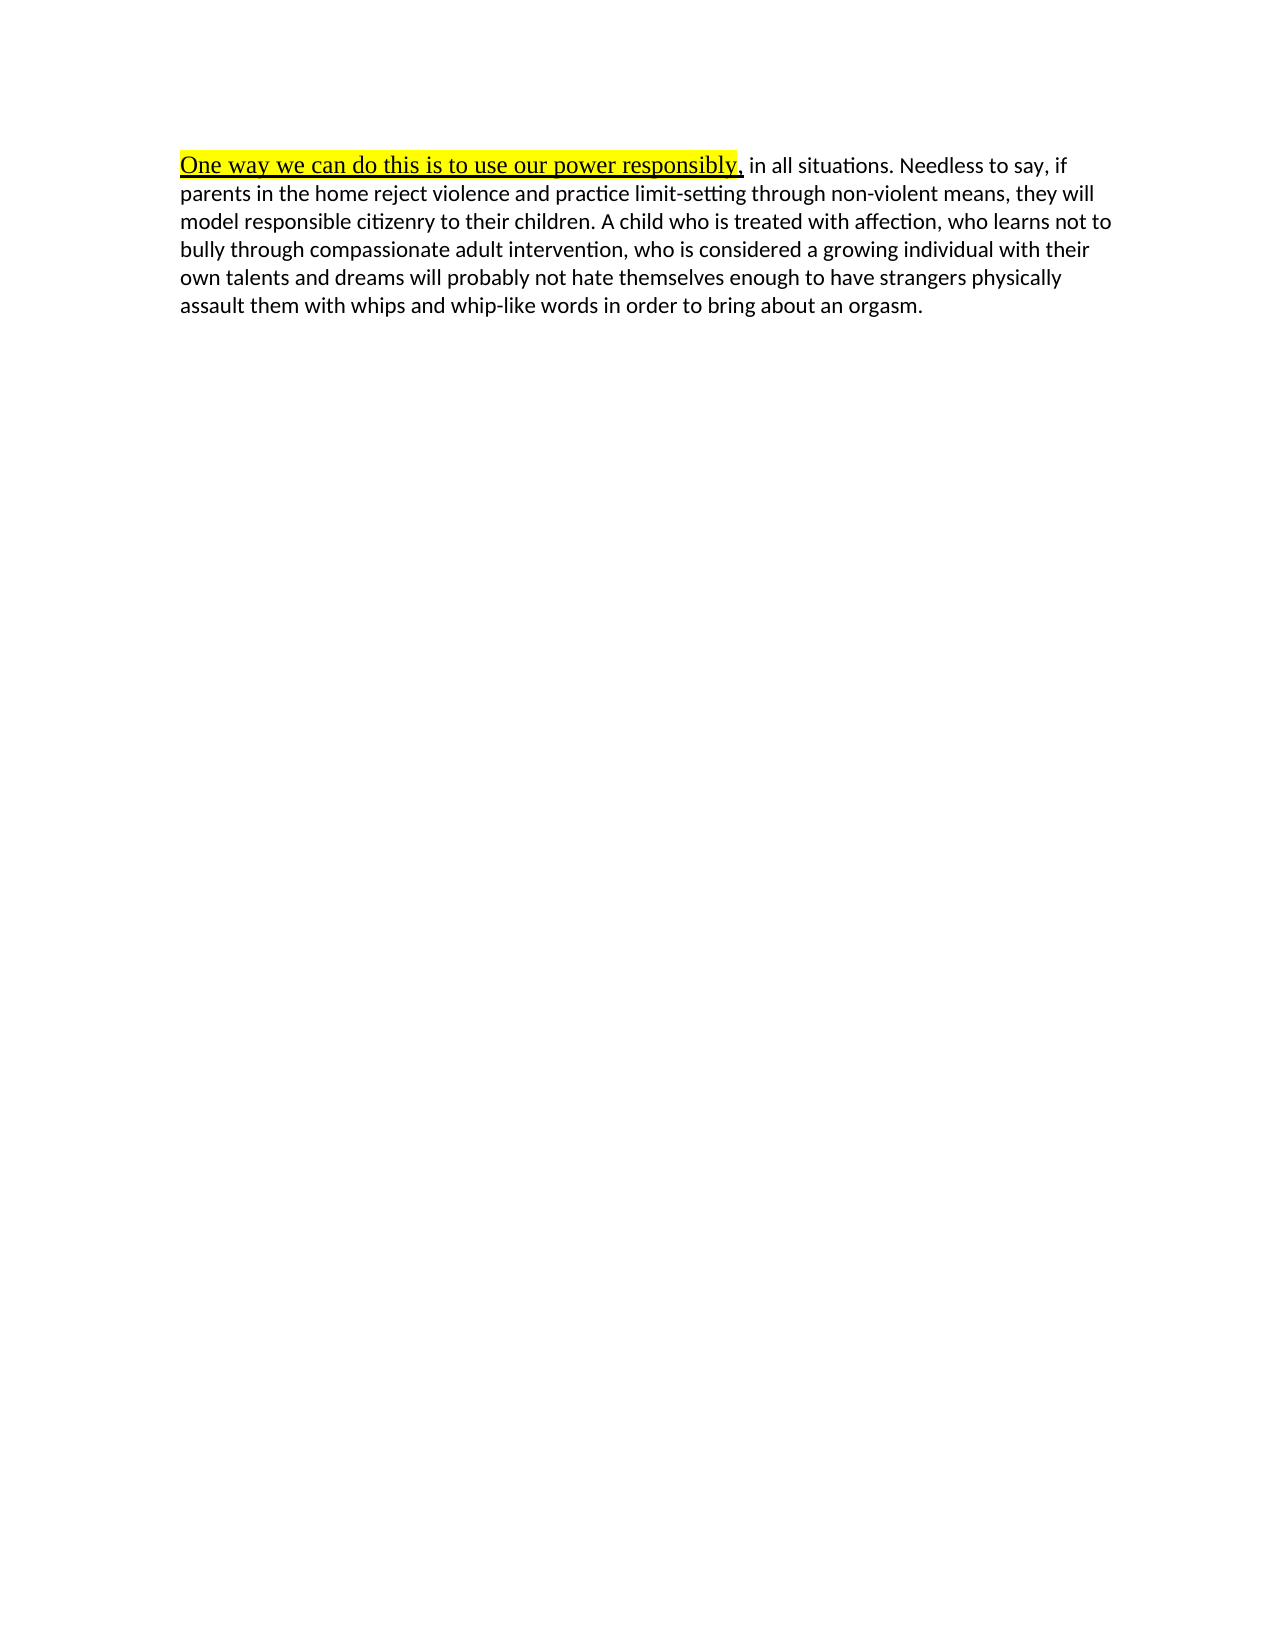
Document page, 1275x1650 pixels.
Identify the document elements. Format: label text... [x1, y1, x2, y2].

text One way we can do this is to use our power responsibly, in all situations. Needless to say, if parents in the home reject violence and practice limit-setting through non-violent means, they will model responsible citizenry to their children. A child who is treated with affection, who learns not to bully through compassionate adult intervention, who is considered a growing individual with their own talents and dreams will probably not hate themselves enough to have strangers physically assault them with whips and whip-like words in order to bring about an orgasm. [180, 150, 1125, 319]
